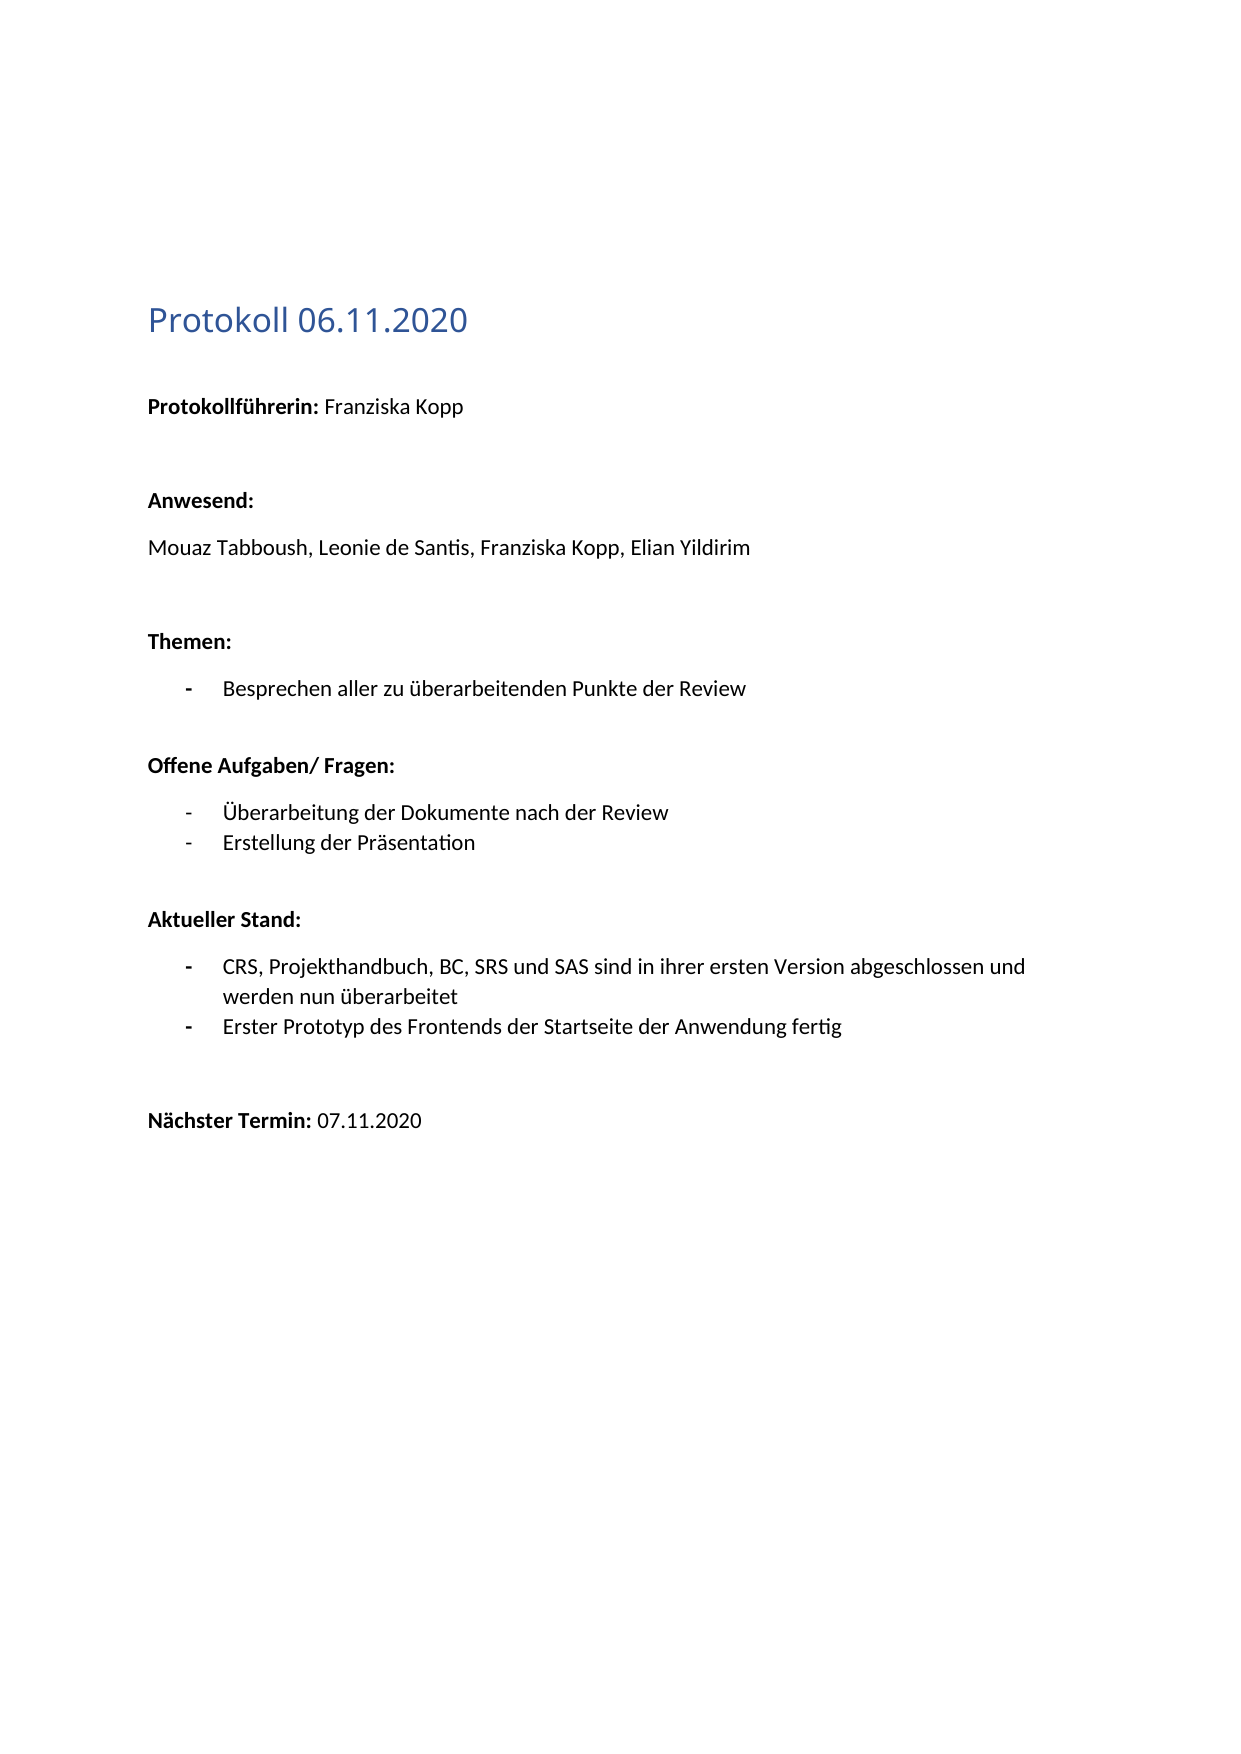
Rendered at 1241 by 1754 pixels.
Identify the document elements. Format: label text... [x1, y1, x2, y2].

list Überarbeitung der Dokumente nach der Review [185, 798, 1093, 826]
text Aktueller Stand: [148, 905, 1093, 933]
subtitle Protokoll 06.11.2020 [148, 297, 1093, 342]
list Besprechen aller zu überarbeitenden Punkte der Review [185, 674, 1093, 702]
text Offene Aufgaben/ Fragen: [148, 751, 1093, 779]
list Erster Prototyp des Frontends der Startseite der Anwendung fertig [185, 1012, 1093, 1040]
text Anwesend: [148, 486, 1093, 514]
list CRS, Projekthandbuch, BC, SRS und SAS sind in ihrer ersten Version abgeschlossen und werden nun überarbeitet [185, 952, 1093, 1010]
text Nächster Termin: 07.11.2020 [148, 1106, 1093, 1134]
list Erstellung der Präsentation [185, 828, 1093, 856]
text Mouaz Tabboush, Leonie de Santis, Franziska Kopp, Elian Yildirim [148, 533, 1093, 561]
text Protokollführerin: Franziska Kopp [148, 392, 1093, 420]
text Themen: [148, 627, 1093, 655]
